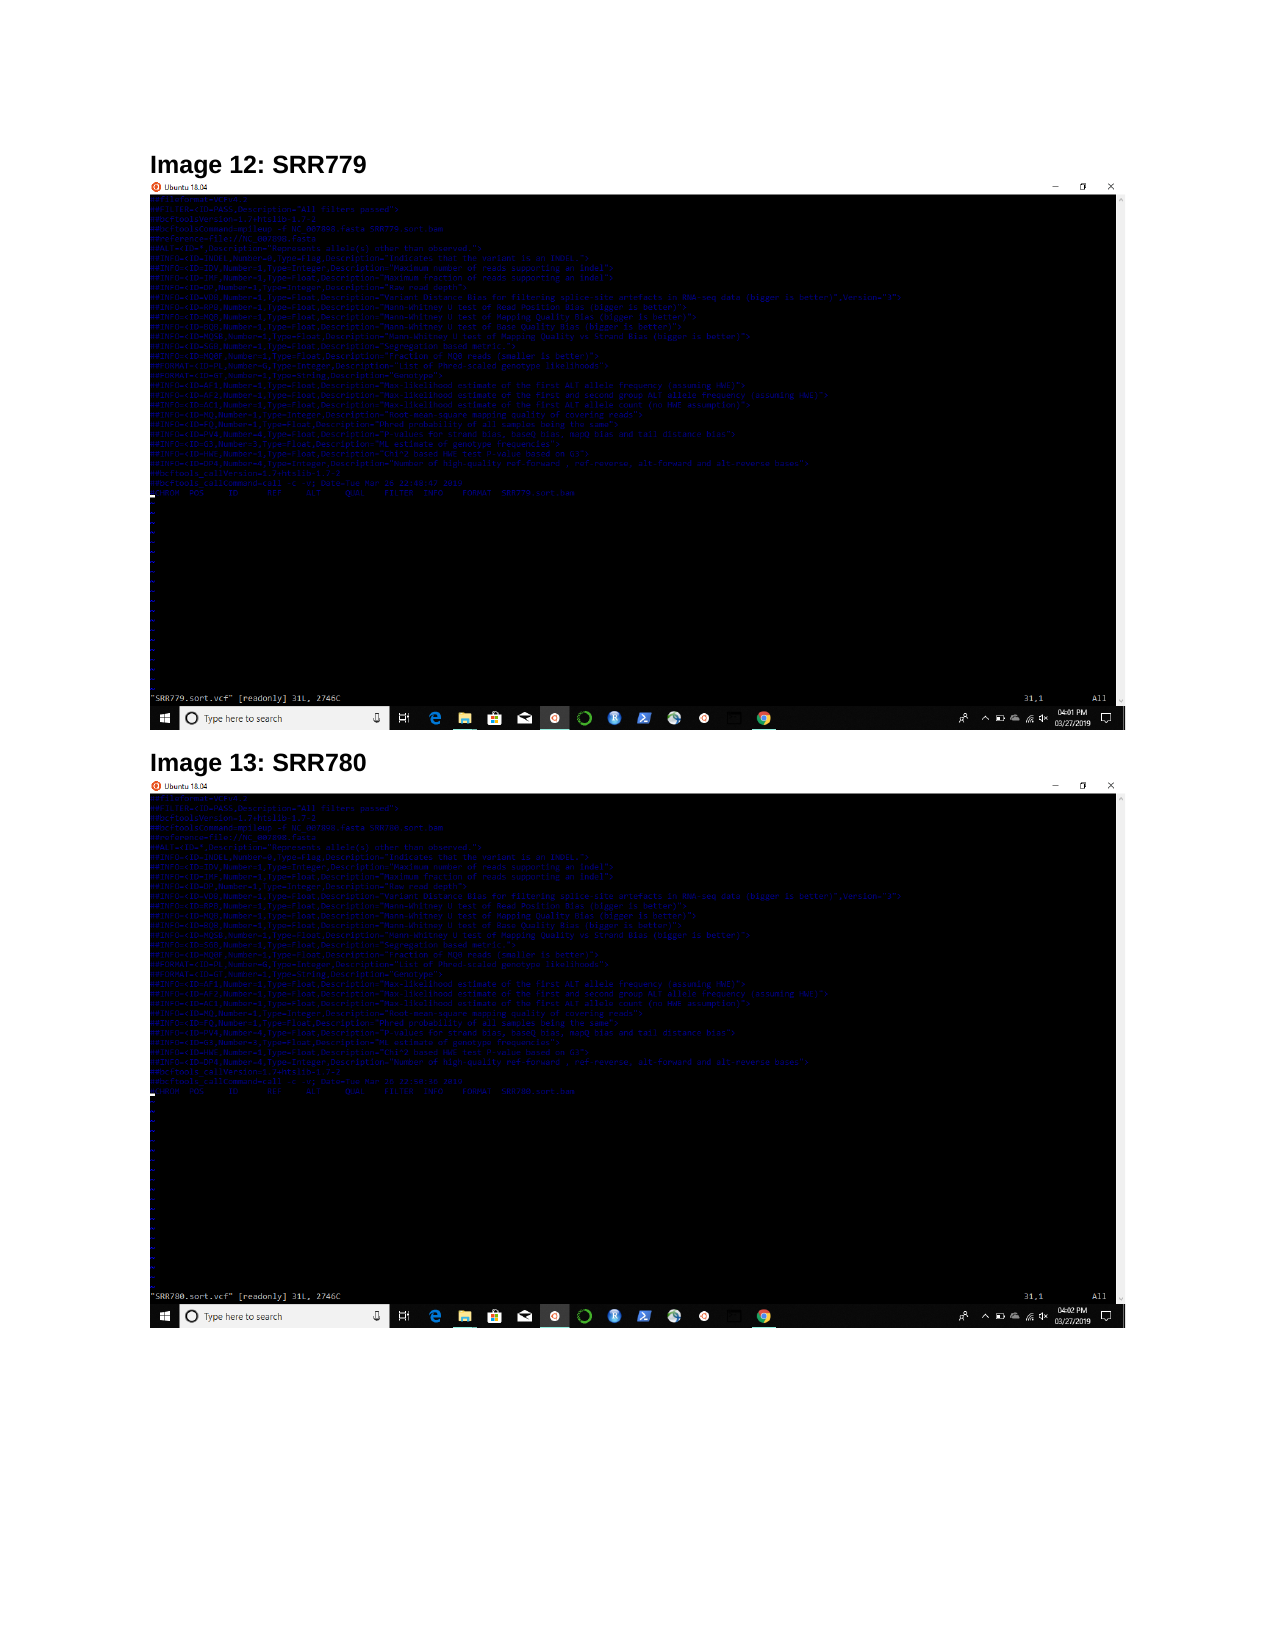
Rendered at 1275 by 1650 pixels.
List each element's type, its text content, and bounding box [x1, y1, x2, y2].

text Image 13: SRR780 [150, 748, 1125, 779]
picture [150, 181, 1125, 730]
text Image 12: SRR779 [150, 150, 1125, 181]
picture [150, 779, 1125, 1328]
